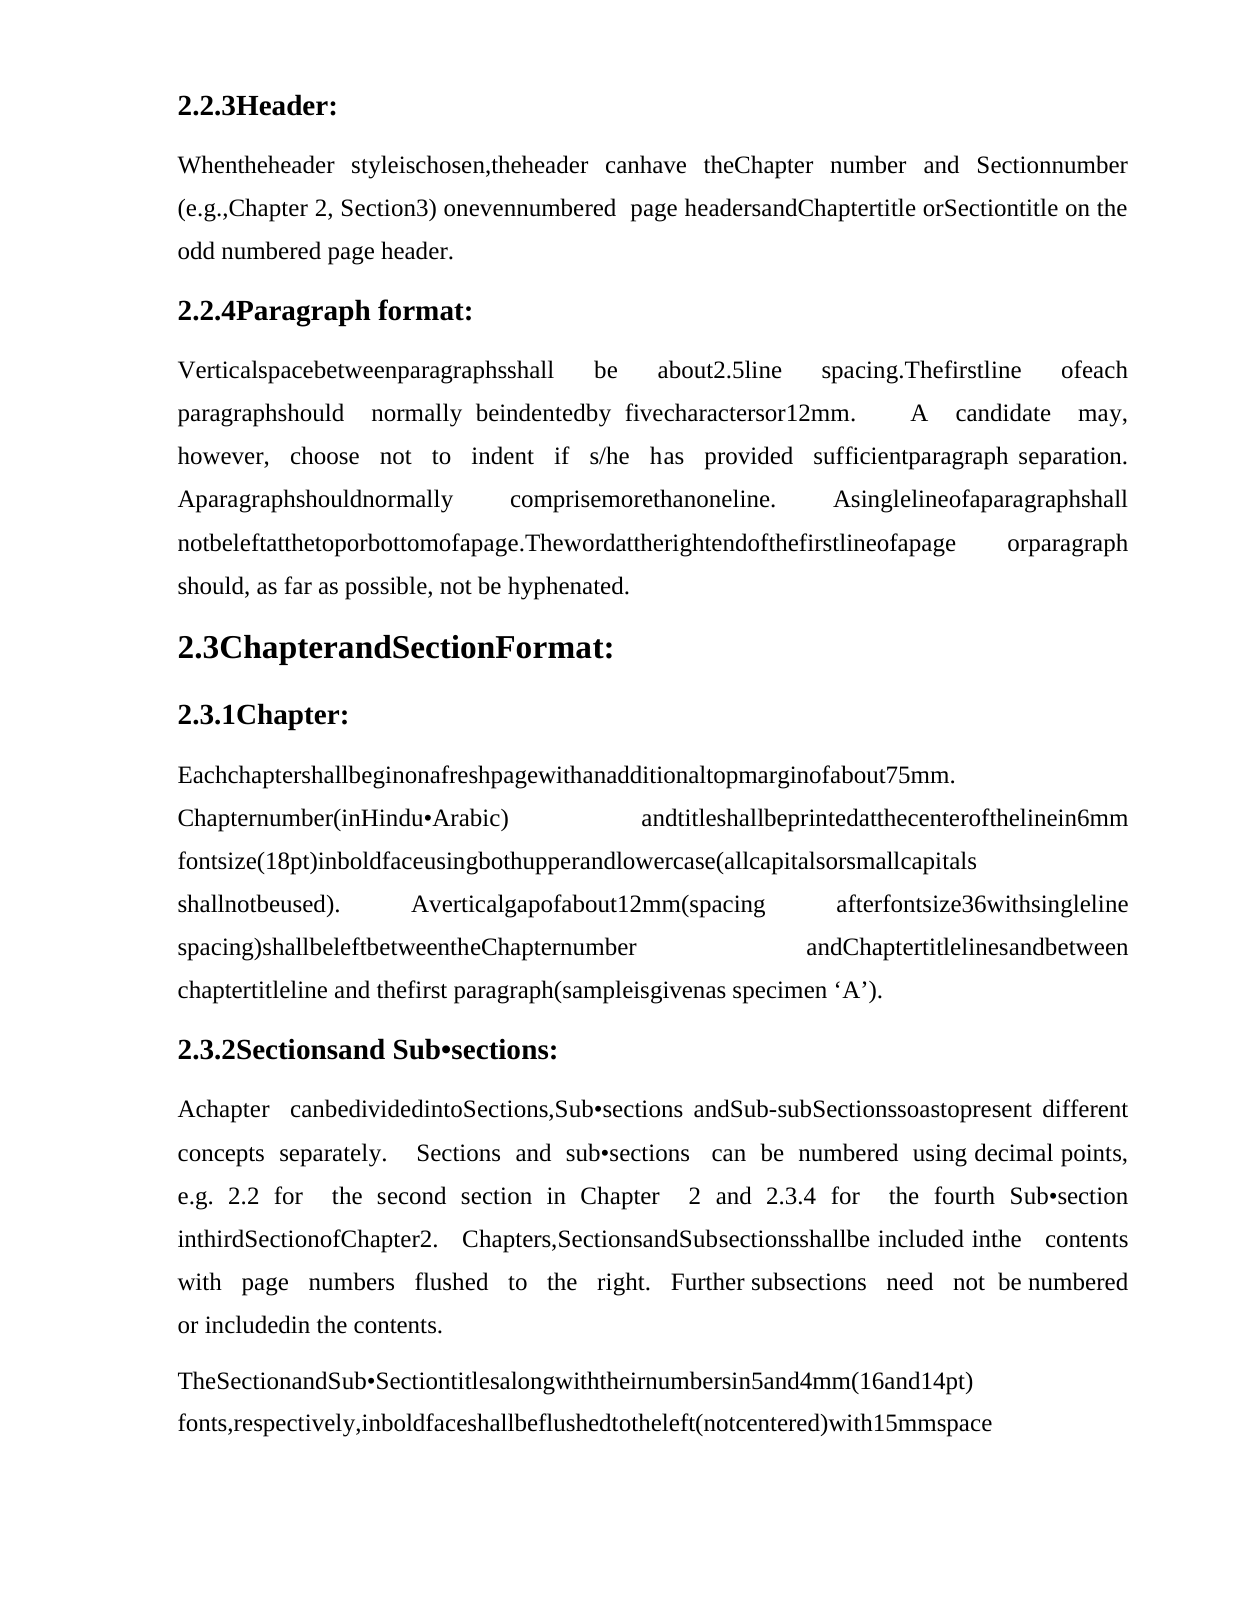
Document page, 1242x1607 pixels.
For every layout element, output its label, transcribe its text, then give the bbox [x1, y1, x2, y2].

text 2.2.3Header: [177, 88, 351, 121]
text Eachchaptershallbeginonafreshpagewithanadditionaltopmarginofabout75mm. Chapternumber(inHindu•Arabic) andtitleshallbeprintedatthecenterofthelinein6mm fontsize(18pt)inboldfaceusingbothupperandlowercase(allcapitalsorsmallcapitals shallnotbeused). Averticalgapofabout12mm(spacing afterfontsize36withsingleline spacing)shallbeleftbetweentheChapternumber andChaptertitlelinesandbetween chaptertitleline and thefirst paragraph(sampleisgivenas specimen ‘A’). [177, 760, 1128, 1004]
text 2.3.2Sectionsand Sub•sections: [177, 1032, 578, 1066]
text TheSectionandSub•Sectiontitlesalongwiththeirnumbersin5and4mm(16and14pt) [177, 1366, 1128, 1395]
text Whentheheader styleischosen,theheader canhave theChapter number and Sectionnumber (e.g.,Chapter 2, Section3) onevennumbered page headersandChaptertitle orSectiontitle on the odd numbered page header. [177, 150, 1128, 265]
text 2.3ChapterandSectionFormat: [177, 627, 653, 665]
text Verticalspacebetweenparagraphsshall be about2.5line spacing.Thefirstline ofeach paragraphshould normally beindentedby fivecharactersor12mm. A candidate may, however, choose not to indent if s/he has provided sufficientparagraph separation. Aparagraphshouldnormally comprisemorethanoneline. Asinglelineofaparagraphshall notbeleftatthetoporbottomofapage.Thewordattherightendofthefirstlineofapage orparagraph should, as far as possible, not be hyphenated. [177, 355, 1128, 599]
text fonts,respectively,inboldfaceshallbeflushedtotheleft(notcentered)with15mmspace [177, 1408, 1127, 1437]
text 2.2.4Paragraph format: [177, 293, 486, 326]
text 2.3.1Chapter: [177, 697, 362, 731]
text Achapter canbedividedintoSections,Sub•sections andSub-subSectionssoastopresent different concepts separately. Sections and sub•sections can be numbered using decimal points, e.g. 2.2 for the second section in Chapter 2 and 2.3.4 for the fourth Sub•section inthirdSectionofChapter2. Chapters,SectionsandSubsectionsshallbe included inthe contents with page numbers flushed to the right. Further subsections need not be numbered or includedin the contents. [177, 1094, 1128, 1339]
